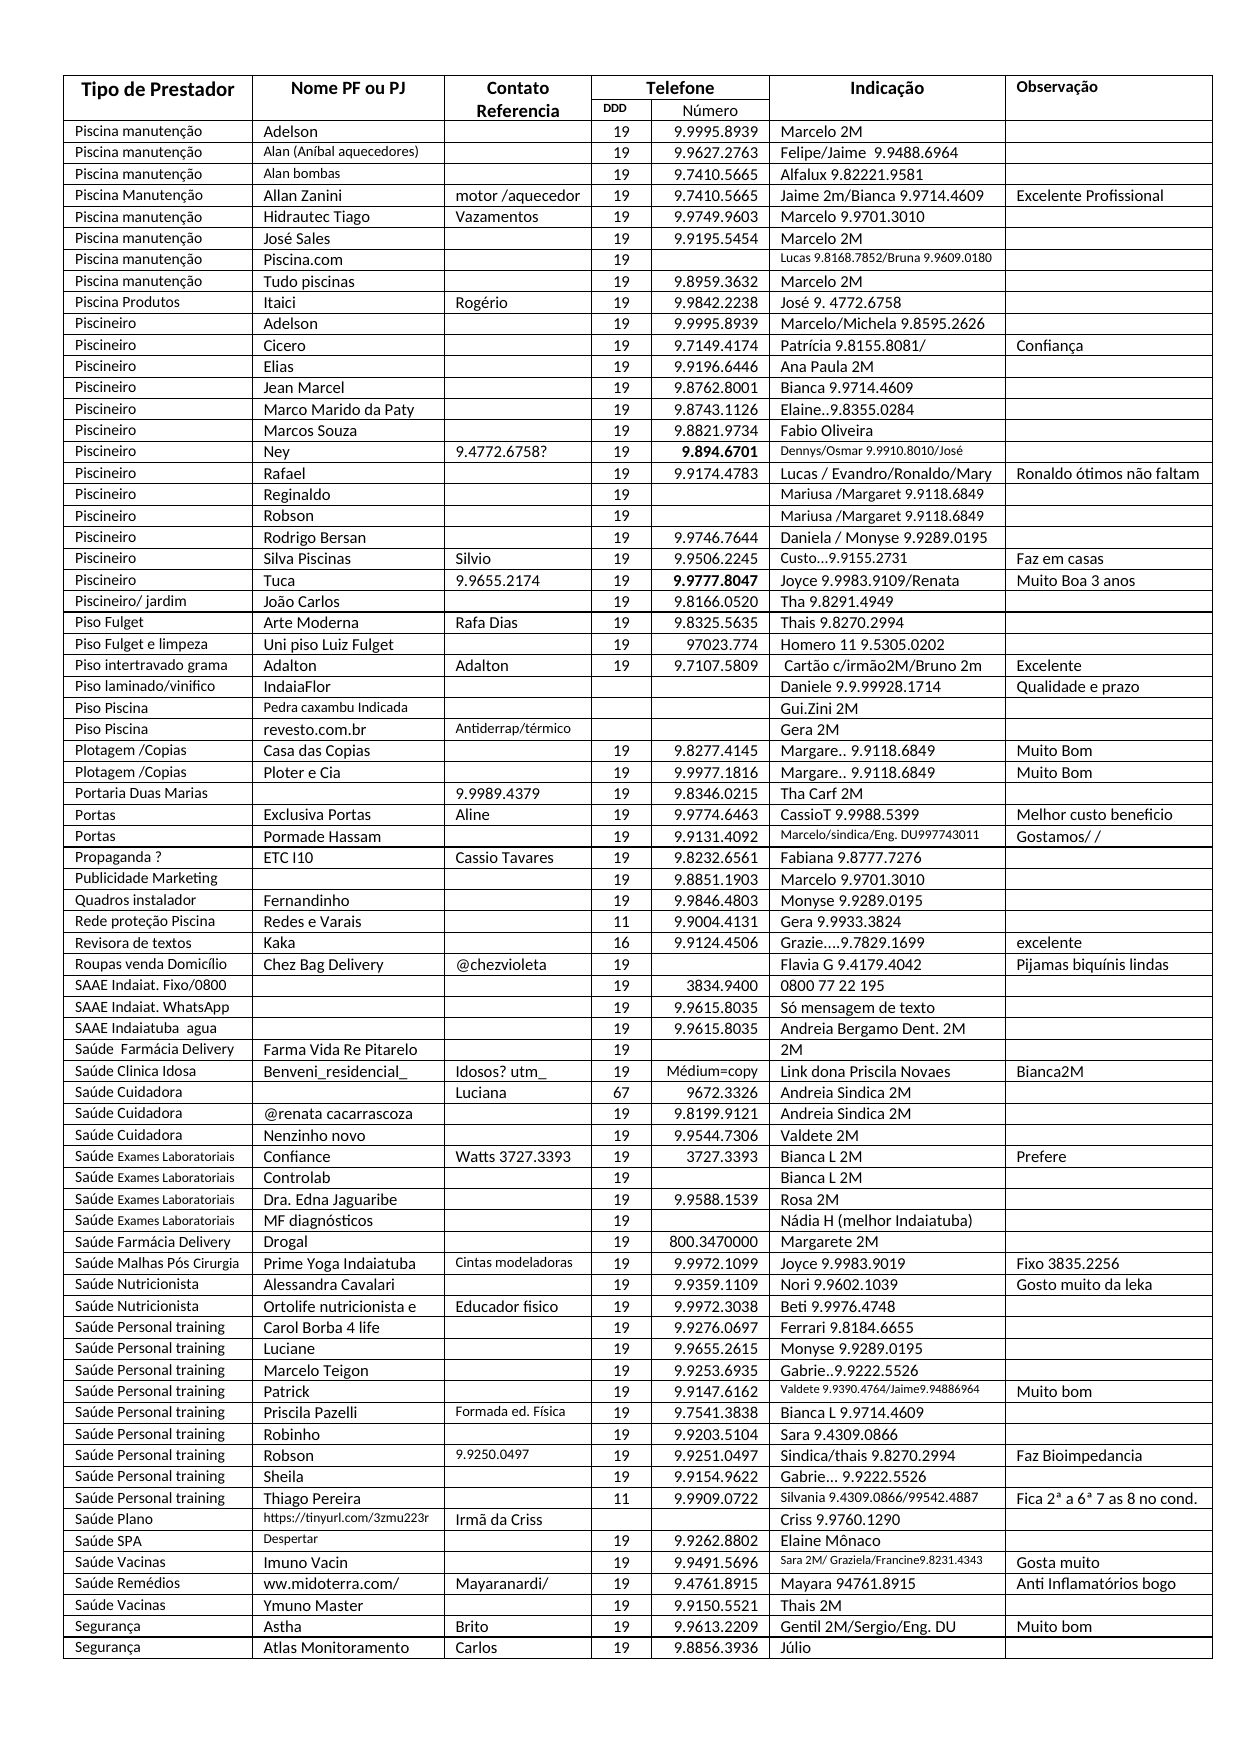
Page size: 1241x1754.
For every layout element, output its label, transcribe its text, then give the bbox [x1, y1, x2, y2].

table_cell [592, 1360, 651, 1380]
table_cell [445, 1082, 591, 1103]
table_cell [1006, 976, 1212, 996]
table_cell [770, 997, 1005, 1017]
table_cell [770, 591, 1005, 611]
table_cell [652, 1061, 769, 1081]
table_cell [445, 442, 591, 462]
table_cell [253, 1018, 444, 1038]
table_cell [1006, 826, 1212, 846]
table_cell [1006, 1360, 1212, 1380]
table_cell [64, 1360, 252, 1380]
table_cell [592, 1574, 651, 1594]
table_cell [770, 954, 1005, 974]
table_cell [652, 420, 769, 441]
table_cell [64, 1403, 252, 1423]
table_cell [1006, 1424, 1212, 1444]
table_cell Número [652, 100, 769, 120]
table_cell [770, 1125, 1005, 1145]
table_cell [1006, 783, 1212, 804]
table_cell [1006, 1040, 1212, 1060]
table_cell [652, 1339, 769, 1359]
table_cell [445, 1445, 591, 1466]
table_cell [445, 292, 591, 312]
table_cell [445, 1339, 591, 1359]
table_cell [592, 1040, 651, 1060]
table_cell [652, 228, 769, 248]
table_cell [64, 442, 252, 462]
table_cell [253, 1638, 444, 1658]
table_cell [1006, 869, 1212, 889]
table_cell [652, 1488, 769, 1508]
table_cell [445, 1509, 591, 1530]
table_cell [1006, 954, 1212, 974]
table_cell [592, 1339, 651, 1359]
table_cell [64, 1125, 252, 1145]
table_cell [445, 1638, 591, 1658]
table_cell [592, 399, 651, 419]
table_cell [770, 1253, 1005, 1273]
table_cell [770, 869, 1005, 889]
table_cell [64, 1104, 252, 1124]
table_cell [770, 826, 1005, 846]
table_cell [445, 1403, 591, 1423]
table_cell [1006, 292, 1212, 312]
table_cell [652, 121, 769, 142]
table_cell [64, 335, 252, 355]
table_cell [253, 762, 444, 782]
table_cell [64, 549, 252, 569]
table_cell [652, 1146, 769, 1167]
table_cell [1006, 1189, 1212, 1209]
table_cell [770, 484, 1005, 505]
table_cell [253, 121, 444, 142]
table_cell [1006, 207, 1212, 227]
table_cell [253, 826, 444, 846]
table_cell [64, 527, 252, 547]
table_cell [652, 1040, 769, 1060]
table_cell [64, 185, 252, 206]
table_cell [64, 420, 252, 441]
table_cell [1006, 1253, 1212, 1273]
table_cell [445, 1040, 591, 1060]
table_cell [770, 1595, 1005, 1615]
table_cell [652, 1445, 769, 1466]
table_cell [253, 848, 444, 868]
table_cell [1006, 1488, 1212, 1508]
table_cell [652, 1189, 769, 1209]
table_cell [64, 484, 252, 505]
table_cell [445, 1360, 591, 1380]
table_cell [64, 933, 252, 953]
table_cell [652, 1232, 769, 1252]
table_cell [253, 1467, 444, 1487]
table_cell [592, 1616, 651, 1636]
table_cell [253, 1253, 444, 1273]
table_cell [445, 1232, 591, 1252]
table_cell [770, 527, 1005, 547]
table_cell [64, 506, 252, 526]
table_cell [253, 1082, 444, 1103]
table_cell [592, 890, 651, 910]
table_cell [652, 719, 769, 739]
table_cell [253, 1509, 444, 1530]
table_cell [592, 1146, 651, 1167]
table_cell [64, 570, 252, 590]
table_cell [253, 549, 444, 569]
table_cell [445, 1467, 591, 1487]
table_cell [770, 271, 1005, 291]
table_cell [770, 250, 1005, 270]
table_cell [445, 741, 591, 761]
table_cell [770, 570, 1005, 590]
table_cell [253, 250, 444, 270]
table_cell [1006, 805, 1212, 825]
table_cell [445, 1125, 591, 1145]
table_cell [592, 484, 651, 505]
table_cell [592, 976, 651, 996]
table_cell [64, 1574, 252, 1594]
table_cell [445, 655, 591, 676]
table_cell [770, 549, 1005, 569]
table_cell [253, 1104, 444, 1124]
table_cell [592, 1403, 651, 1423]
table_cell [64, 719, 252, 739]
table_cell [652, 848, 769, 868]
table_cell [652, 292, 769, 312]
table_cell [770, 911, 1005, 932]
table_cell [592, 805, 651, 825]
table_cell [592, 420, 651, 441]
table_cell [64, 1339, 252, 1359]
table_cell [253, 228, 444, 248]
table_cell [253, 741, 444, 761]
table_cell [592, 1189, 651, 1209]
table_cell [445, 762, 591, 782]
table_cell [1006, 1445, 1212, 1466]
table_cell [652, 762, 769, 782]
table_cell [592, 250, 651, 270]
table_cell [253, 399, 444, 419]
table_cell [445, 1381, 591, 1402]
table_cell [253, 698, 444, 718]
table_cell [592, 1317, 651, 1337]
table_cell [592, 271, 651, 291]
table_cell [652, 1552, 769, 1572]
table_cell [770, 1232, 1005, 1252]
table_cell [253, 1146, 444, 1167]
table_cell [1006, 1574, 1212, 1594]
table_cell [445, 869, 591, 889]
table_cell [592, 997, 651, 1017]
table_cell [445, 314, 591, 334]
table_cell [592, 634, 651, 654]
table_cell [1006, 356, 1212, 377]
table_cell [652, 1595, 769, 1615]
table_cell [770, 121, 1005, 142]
table_header Nome PF ou PJ [253, 76, 444, 120]
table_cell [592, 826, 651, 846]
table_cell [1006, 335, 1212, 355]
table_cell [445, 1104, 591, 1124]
table_cell DDD [592, 100, 651, 120]
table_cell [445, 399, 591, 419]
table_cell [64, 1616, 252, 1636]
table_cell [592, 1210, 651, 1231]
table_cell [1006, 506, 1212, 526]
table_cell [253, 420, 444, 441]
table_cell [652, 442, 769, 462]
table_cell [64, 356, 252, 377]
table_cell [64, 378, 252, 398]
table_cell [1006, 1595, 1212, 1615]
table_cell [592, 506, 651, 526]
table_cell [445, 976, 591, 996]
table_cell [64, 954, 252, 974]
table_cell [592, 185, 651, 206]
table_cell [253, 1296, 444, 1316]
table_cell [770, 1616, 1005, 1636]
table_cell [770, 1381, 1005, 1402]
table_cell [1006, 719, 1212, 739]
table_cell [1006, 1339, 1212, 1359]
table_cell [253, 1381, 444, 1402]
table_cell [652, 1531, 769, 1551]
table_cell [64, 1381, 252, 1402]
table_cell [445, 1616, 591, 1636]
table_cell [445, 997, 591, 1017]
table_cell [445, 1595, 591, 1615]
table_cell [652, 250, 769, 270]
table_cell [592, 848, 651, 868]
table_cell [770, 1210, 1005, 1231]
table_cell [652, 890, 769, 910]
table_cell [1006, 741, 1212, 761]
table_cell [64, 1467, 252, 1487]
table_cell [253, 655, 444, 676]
table_header Indicação [770, 76, 1005, 120]
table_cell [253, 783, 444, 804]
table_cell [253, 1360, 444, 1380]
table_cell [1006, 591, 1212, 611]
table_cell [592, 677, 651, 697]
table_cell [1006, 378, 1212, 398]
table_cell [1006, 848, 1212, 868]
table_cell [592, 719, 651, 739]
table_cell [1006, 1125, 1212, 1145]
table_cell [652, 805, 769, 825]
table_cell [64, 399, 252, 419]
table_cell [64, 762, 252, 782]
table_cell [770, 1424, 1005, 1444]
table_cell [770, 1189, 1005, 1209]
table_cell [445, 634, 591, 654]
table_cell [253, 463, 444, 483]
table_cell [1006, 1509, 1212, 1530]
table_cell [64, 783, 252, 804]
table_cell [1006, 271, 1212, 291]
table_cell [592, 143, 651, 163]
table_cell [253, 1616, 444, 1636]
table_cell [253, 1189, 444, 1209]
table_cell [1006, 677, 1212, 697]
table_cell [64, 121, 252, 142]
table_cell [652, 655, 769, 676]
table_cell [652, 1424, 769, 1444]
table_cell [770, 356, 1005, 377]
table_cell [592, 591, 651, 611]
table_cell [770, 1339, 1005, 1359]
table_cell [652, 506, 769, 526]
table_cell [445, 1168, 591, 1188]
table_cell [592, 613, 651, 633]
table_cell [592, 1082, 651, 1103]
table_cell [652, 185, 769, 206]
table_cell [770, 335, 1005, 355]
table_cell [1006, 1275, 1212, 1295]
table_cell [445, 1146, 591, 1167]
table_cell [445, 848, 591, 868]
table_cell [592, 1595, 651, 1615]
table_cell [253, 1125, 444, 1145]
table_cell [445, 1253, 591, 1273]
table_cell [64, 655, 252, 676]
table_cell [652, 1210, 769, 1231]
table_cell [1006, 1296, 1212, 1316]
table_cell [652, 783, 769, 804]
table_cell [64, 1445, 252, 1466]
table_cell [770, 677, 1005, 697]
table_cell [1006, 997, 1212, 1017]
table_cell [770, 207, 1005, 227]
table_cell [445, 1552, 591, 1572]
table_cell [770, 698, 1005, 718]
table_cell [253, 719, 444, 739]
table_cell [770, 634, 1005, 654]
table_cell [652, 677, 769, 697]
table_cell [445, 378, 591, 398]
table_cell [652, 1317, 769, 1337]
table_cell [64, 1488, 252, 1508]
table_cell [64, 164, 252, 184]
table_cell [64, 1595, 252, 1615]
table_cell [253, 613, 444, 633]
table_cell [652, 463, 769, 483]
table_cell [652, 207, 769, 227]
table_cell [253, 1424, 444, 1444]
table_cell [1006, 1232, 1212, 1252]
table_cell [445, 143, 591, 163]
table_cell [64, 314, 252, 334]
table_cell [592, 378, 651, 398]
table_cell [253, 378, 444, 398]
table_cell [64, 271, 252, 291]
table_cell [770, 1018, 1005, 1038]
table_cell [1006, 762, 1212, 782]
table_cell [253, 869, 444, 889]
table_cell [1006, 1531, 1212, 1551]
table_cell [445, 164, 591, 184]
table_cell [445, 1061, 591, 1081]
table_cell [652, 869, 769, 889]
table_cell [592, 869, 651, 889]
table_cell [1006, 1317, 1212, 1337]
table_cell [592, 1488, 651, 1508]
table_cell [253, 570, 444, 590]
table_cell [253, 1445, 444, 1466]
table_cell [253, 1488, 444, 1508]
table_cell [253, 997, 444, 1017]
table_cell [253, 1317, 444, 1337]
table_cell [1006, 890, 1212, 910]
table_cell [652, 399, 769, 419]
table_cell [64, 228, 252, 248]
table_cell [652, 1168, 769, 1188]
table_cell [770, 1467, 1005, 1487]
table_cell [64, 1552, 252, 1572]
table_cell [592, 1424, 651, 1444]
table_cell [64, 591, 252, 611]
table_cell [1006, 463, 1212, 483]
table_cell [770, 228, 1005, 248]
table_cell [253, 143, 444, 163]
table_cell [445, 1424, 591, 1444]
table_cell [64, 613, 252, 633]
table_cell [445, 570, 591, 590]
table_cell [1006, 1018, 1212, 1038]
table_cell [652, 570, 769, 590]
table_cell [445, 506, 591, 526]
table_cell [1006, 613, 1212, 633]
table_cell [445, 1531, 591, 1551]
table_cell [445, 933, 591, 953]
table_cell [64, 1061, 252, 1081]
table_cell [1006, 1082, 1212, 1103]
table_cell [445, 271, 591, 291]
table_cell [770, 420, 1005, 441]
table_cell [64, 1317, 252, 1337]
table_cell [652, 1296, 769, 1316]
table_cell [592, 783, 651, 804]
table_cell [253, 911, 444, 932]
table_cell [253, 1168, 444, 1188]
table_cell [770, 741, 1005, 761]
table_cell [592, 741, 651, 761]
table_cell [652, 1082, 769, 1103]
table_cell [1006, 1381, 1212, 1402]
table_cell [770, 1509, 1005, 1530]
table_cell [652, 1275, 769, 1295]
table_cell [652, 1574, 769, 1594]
table_header Observação [1006, 76, 1212, 120]
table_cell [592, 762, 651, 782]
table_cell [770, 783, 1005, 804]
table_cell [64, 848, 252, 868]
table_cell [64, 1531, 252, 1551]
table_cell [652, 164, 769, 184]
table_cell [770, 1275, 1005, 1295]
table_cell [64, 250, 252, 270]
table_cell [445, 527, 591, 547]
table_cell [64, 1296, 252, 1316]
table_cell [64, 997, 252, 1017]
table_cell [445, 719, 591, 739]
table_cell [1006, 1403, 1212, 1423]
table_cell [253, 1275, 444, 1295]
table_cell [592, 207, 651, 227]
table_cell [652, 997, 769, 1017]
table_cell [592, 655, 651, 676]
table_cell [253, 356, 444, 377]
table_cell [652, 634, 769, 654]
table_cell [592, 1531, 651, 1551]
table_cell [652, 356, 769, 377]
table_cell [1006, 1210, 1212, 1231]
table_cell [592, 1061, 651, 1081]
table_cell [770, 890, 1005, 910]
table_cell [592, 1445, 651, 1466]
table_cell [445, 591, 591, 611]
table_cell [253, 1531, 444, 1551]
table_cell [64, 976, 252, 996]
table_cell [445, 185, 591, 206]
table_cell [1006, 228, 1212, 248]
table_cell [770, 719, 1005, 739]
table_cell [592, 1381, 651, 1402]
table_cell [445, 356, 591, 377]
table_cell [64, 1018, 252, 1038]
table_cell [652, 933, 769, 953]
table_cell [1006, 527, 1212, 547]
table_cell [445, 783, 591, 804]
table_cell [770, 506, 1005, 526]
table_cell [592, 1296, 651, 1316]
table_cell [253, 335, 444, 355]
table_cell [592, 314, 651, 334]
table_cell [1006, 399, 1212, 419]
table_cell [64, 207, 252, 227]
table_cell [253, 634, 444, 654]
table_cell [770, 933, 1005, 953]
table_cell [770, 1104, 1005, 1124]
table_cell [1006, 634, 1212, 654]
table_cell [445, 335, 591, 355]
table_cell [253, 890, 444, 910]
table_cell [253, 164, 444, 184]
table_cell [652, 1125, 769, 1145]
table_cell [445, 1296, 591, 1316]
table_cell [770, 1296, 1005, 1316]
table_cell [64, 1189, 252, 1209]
table_header Telefone [592, 76, 769, 99]
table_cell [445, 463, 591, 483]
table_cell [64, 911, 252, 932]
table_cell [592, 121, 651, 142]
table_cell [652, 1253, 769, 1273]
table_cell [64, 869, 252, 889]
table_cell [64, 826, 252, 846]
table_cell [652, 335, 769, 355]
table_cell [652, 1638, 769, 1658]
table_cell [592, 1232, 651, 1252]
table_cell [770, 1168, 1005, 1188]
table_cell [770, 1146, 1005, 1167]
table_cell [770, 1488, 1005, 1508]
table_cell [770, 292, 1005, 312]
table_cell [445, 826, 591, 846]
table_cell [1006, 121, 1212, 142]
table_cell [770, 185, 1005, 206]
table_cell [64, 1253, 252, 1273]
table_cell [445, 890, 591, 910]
table_header Contato Referencia [445, 76, 591, 120]
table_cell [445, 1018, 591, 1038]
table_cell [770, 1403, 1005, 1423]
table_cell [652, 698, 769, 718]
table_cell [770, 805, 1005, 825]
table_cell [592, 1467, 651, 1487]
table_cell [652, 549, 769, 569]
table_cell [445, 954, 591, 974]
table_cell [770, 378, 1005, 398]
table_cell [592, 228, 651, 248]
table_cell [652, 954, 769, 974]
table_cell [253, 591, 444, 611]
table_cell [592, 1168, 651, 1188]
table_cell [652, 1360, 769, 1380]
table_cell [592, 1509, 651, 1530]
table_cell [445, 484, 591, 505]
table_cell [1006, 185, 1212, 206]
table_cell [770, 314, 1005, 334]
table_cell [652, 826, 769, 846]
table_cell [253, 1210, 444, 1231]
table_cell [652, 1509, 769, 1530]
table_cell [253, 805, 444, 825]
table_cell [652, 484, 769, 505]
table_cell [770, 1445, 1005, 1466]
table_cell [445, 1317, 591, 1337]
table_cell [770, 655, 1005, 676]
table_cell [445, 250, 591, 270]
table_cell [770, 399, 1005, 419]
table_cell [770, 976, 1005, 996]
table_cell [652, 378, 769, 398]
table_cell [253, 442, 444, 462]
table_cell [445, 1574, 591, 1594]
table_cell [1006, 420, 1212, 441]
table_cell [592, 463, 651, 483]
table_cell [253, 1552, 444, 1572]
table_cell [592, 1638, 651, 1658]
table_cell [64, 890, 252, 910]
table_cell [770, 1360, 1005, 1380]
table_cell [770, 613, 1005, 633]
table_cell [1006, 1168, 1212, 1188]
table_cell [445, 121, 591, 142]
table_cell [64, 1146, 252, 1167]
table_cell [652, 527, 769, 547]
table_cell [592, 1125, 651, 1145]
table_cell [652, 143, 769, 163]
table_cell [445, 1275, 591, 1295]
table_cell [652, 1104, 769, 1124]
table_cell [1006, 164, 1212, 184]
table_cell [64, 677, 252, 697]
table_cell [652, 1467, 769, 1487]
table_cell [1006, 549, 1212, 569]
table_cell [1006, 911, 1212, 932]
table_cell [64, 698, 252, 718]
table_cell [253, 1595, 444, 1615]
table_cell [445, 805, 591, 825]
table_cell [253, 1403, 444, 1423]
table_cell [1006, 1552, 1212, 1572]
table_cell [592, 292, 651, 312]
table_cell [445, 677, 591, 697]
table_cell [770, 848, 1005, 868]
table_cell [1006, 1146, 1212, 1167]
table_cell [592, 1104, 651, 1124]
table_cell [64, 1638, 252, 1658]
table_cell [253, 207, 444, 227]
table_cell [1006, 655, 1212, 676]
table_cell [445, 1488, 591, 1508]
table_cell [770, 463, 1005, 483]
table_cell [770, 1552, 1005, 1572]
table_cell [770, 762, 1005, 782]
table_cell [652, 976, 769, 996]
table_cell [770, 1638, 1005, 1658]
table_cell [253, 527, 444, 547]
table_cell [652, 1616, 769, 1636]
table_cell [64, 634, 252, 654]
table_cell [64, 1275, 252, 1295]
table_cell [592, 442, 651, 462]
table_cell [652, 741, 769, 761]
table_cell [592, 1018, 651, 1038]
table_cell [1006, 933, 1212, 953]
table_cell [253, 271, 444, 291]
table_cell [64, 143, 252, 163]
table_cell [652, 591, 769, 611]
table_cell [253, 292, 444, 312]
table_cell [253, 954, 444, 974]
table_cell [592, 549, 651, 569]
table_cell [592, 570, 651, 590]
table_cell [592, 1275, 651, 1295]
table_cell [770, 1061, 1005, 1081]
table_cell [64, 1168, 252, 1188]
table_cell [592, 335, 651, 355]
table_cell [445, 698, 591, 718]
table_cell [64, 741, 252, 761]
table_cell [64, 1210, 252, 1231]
table_header Tipo de Prestador [64, 76, 252, 120]
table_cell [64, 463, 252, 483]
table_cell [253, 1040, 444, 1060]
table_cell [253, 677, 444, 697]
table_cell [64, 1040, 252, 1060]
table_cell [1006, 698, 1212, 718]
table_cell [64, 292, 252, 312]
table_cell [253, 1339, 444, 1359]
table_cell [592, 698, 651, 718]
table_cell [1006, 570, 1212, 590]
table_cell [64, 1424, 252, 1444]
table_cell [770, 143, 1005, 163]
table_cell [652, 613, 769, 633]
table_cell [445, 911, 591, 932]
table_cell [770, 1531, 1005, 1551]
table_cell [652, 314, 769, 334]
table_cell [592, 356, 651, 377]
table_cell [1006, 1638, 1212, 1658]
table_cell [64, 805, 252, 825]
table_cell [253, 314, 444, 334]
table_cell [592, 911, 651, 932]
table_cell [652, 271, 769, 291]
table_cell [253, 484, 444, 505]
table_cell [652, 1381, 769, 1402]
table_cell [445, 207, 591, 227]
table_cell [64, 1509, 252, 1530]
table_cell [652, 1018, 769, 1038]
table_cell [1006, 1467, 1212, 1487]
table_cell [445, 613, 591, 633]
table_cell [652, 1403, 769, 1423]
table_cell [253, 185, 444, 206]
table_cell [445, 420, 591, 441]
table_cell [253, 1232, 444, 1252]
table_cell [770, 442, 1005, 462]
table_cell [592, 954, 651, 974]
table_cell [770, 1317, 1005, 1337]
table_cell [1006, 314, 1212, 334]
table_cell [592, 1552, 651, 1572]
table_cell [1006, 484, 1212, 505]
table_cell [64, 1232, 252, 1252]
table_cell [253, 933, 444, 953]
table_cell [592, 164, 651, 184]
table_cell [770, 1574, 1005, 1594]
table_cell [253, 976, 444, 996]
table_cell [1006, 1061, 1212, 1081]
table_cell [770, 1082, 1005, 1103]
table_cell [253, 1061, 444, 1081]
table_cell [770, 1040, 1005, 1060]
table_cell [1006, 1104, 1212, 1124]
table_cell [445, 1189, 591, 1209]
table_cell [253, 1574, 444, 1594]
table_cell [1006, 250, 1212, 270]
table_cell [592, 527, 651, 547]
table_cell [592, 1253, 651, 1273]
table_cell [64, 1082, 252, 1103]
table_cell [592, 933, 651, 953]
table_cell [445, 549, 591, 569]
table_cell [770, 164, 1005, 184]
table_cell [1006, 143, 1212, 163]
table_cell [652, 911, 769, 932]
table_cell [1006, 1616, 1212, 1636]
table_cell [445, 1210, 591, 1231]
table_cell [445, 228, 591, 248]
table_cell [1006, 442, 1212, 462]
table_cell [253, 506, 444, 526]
